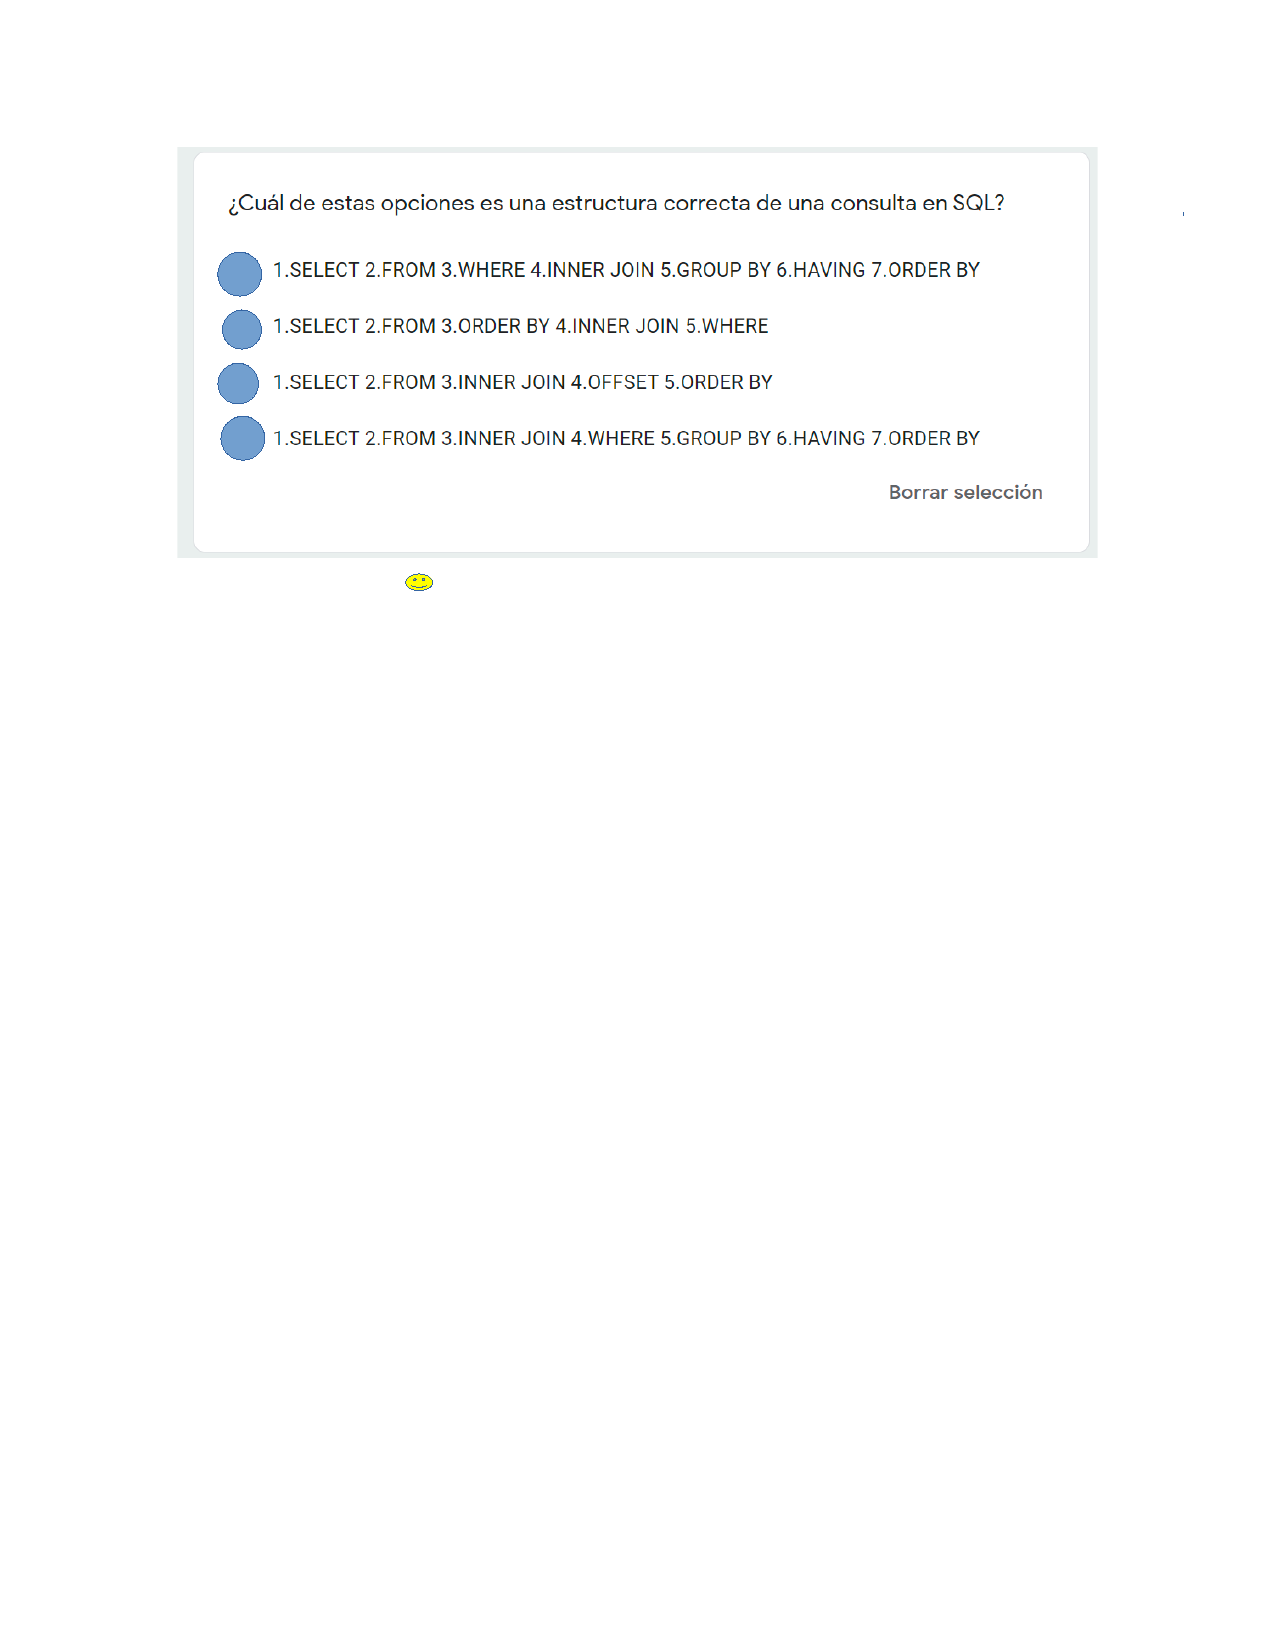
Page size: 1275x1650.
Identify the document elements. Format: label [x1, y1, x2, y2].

picture [177, 147, 1098, 558]
